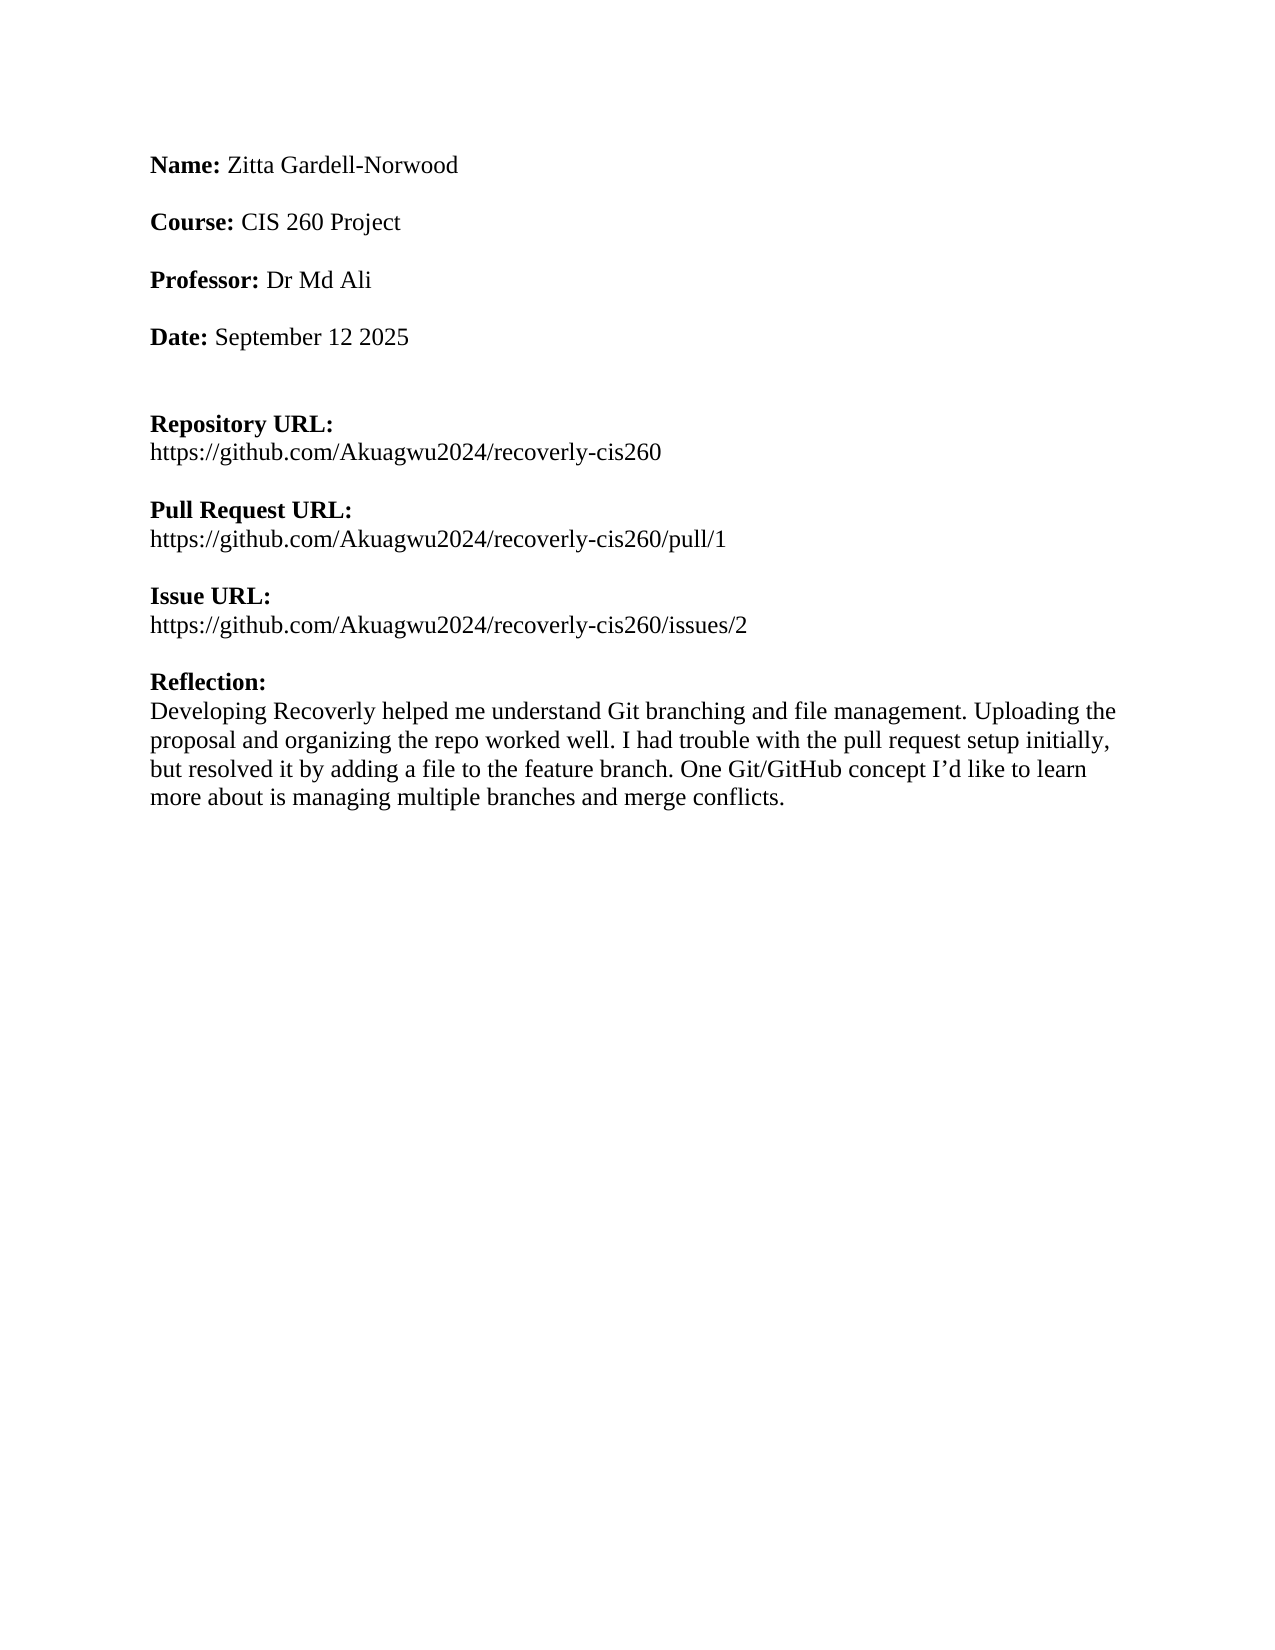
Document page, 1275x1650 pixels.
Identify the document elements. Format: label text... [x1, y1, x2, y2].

text Professor: Dr Md Ali [150, 265, 1125, 294]
text Reflection: [150, 667, 1125, 696]
text Date: September 12 2025 [150, 322, 1125, 351]
text Repository URL: [150, 409, 1125, 437]
text https://github.com/Akuagwu2024/recoverly-cis260/pull/1 [150, 524, 1125, 552]
text Course: CIS 260 Project [150, 207, 1125, 236]
text https://github.com/Akuagwu2024/recoverly-cis260 [150, 437, 1125, 466]
text https://github.com/Akuagwu2024/recoverly-cis260/issues/2 [150, 610, 1125, 639]
text Pull Request URL: [150, 495, 1125, 524]
text Developing Recoverly helped me understand Git branching and file management. Uploading the proposal and organizing the repo worked well. I had trouble with the pull request setup initially, but resolved it by adding a file to the feature branch. One Git/GitHub concept I’d like to learn more about is managing multiple branches and merge conflicts. [150, 696, 1125, 811]
text Issue URL: [150, 581, 1125, 610]
text Name: Zitta Gardell-Norwood [150, 150, 1125, 179]
